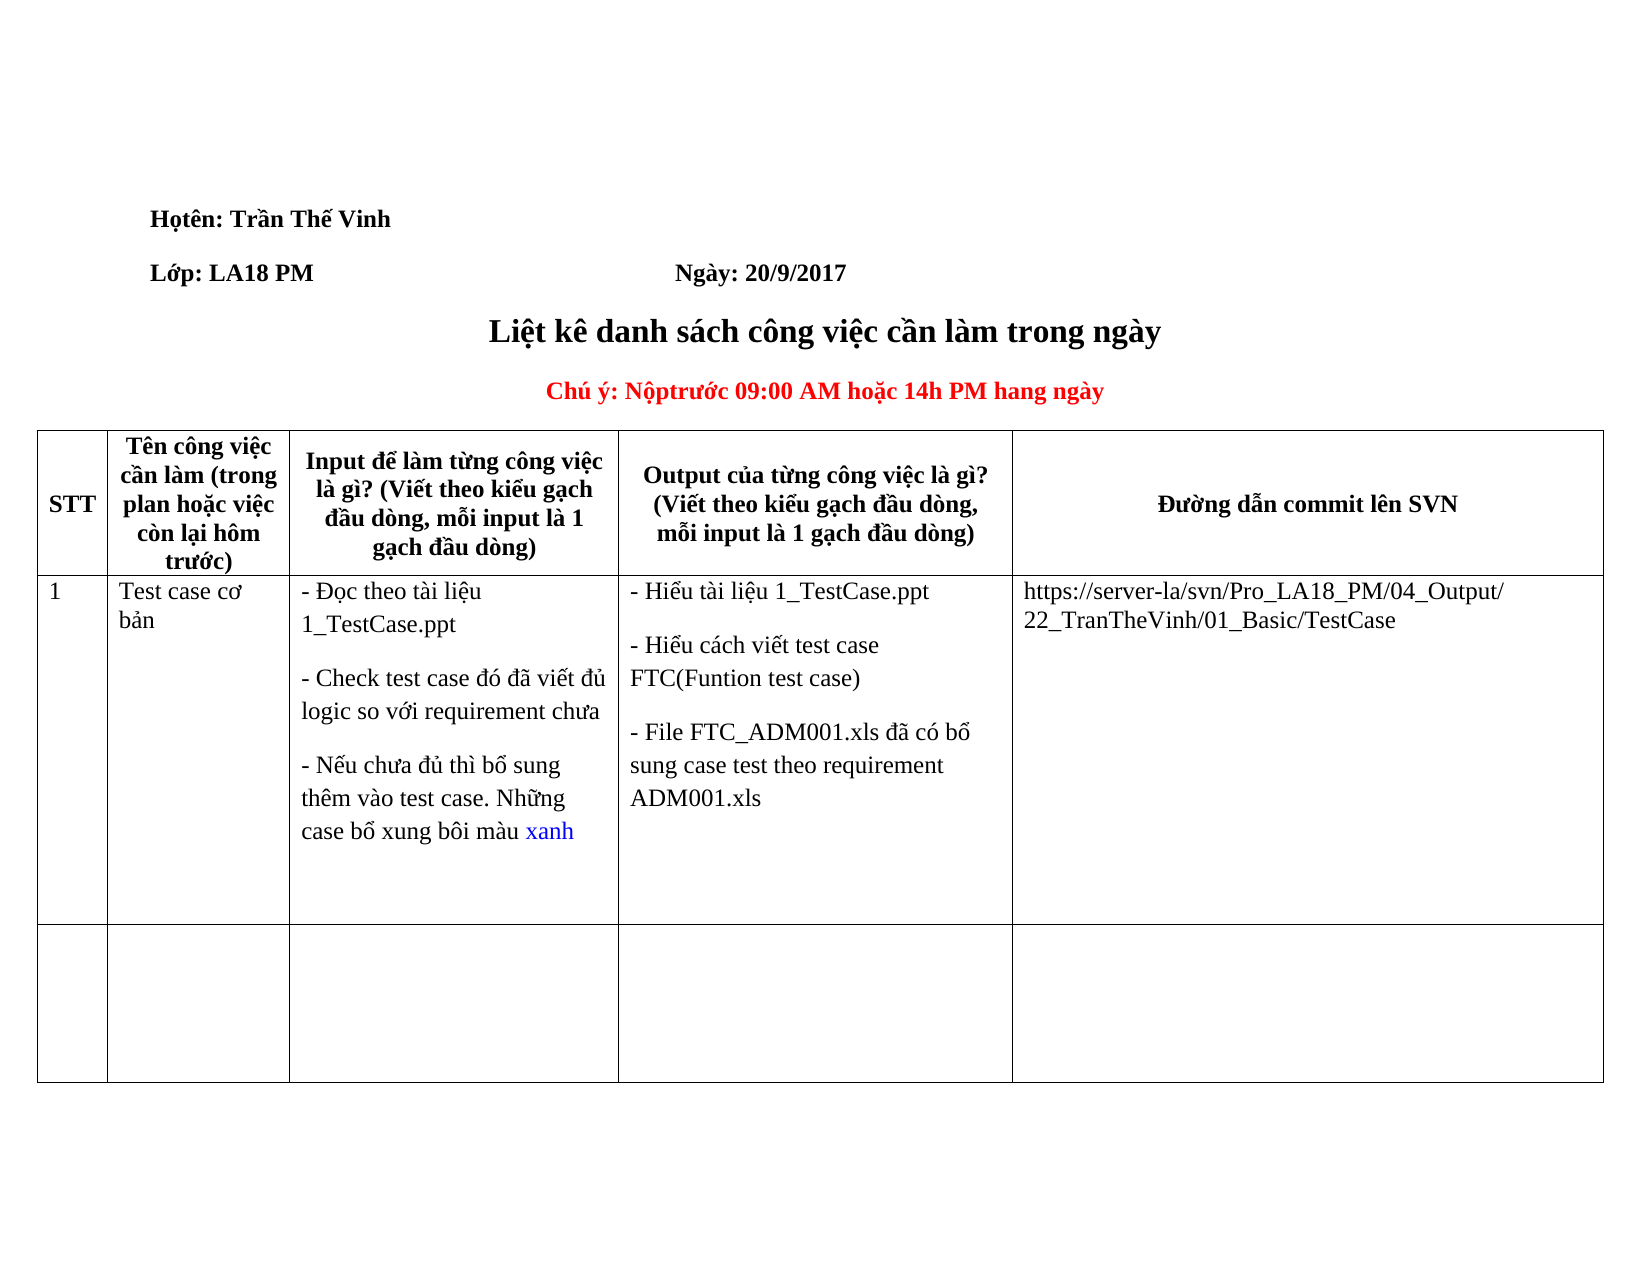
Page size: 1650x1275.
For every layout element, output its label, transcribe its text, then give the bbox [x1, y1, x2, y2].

table_cell [38, 925, 107, 1082]
table_cell 1 [38, 576, 107, 924]
text Họtên: Trần Thế Vinh [150, 204, 1500, 233]
table_header Input để làm từng công việc là gì? (Viết theo kiểu gạch đầu dòng, mỗi input là 1 gạch đầu dòng) [290, 431, 618, 575]
table_header Đường dẫn commit lên SVN [1013, 431, 1603, 575]
text Liệt kê danh sách công việc cần làm trong ngày [150, 312, 1500, 350]
table_cell [1013, 925, 1603, 1082]
table_header Tên công việc cần làm (trong plan hoặc việc còn lại hôm trước) [108, 431, 289, 575]
table_cell [619, 925, 1012, 1082]
table_cell [290, 925, 618, 1082]
table_cell - Hiểu tài liệu 1_TestCase.ppt - Hiểu cách viết test case FTC(Funtion test case) - File FTC_ADM001.xls đã có bổ sung case test theo requirement ADM001.xls [619, 576, 1012, 924]
table_header STT [38, 431, 107, 575]
table_cell Test case cơ bản [108, 576, 289, 924]
table_cell https://server-la/svn/Pro_LA18_PM/04_Output/22_TranTheVinh/01_Basic/TestCase [1013, 576, 1603, 924]
text Chú ý: Nộptrước 09:00 AM hoặc 14h PM hang ngày [150, 376, 1500, 405]
text Lớp: LA18 PM Ngày: 20/9/2017 [150, 258, 1500, 286]
table_cell [108, 925, 289, 1082]
table_header Output của từng công việc là gì? (Viết theo kiểu gạch đầu dòng, mỗi input là 1 gạch đầu dòng) [619, 431, 1012, 575]
table_cell - Đọc theo tài liệu 1_TestCase.ppt - Check test case đó đã viết đủ logic so với requirement chưa - Nếu chưa đủ thì bổ sung thêm vào test case. Những case bổ xung bôi màu xanh [290, 576, 618, 924]
